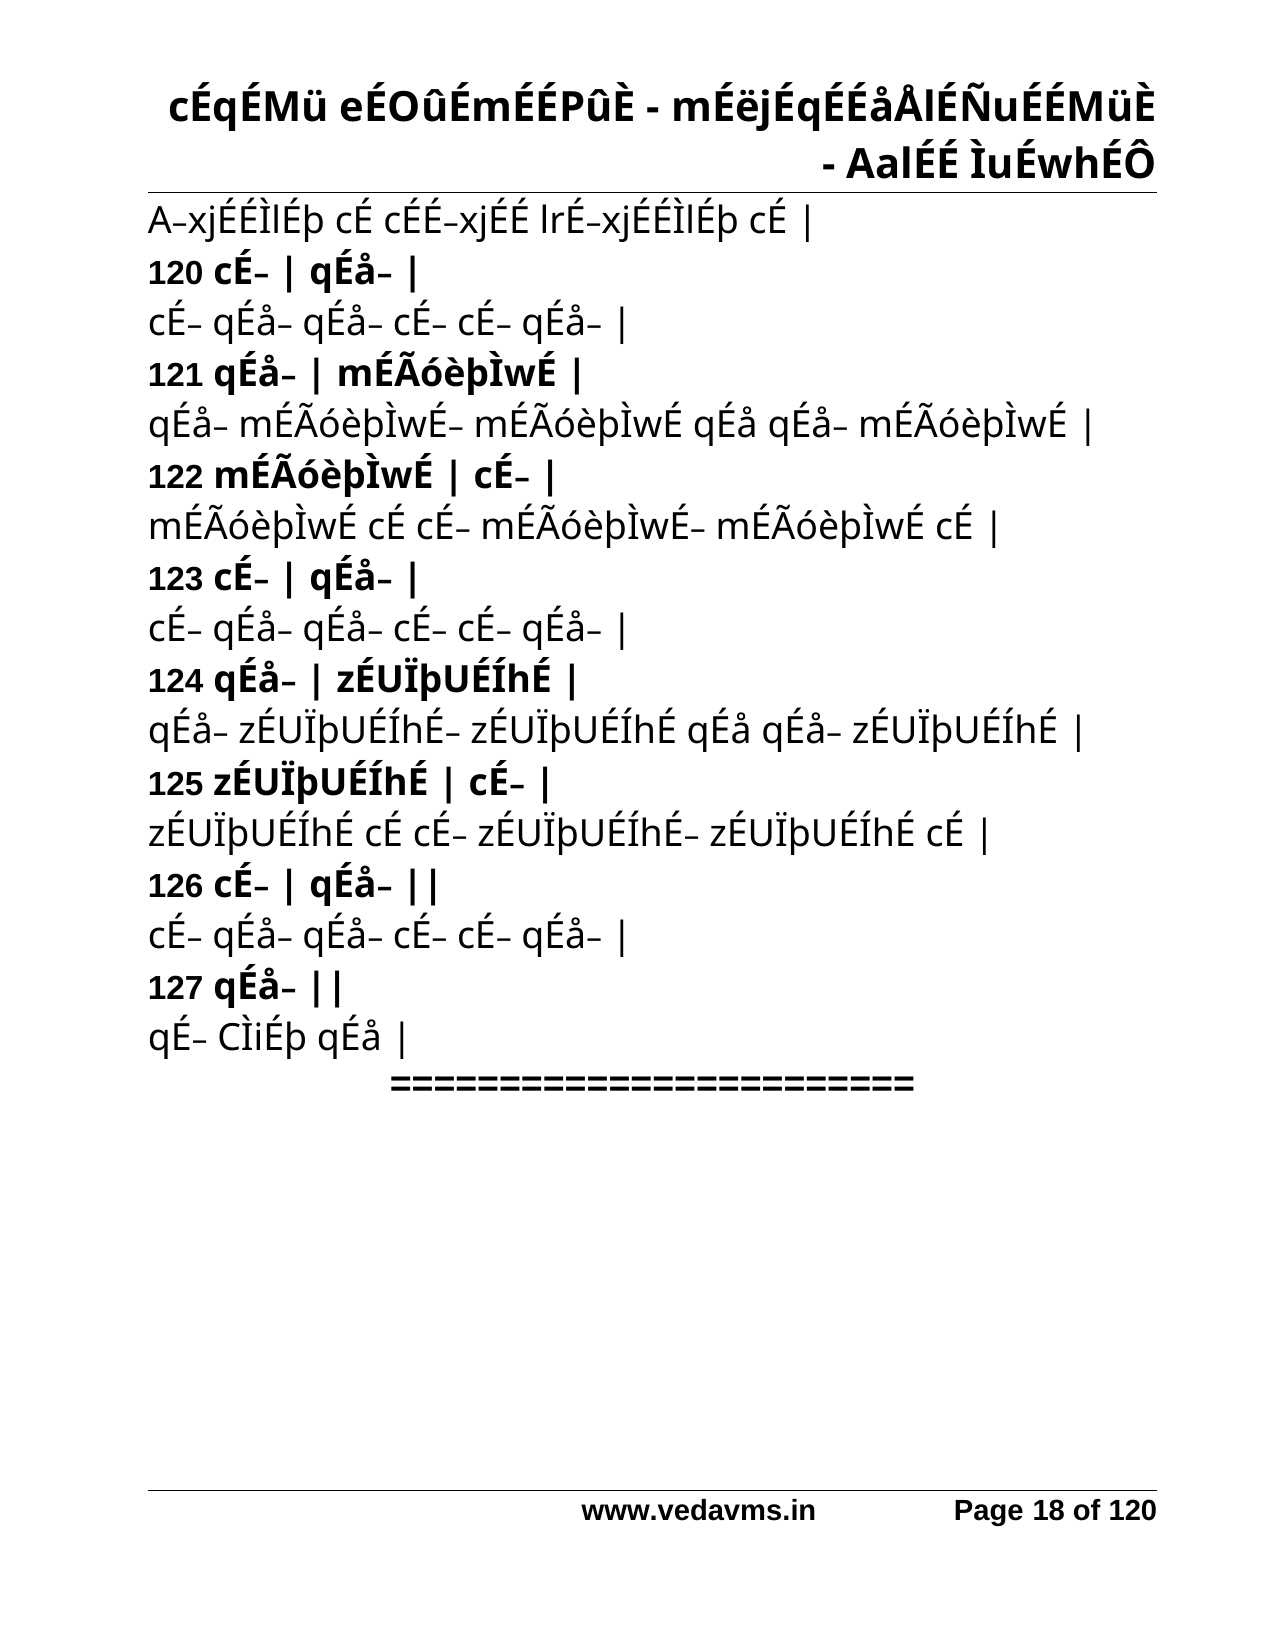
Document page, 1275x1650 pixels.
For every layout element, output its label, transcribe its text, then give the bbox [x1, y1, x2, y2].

text 124 qÉå– | zÉUÏþUÉÍhÉ | [148, 653, 1157, 704]
text cÉ– qÉå– qÉå– cÉ– cÉ– qÉå– | [148, 602, 1157, 653]
text ======================== [148, 1061, 1157, 1104]
text 127 qÉå– || [148, 959, 1157, 1010]
text qÉå– zÉUÏþUÉÍhÉ– zÉUÏþUÉÍhÉ qÉå qÉå– zÉUÏþUÉÍhÉ | [148, 704, 1157, 755]
text 126 cÉ– | qÉå– || [148, 857, 1157, 908]
text zÉUÏþUÉÍhÉ cÉ cÉ– zÉUÏþUÉÍhÉ– zÉUÏþUÉÍhÉ cÉ | [148, 806, 1157, 857]
text mÉÃóèþÌwÉ cÉ cÉ– mÉÃóèþÌwÉ– mÉÃóèþÌwÉ cÉ | [148, 500, 1157, 551]
text 123 cÉ– | qÉå– | [148, 551, 1157, 602]
text cÉ– qÉå– qÉå– cÉ– cÉ– qÉå– | [148, 908, 1157, 959]
text qÉ– CÌiÉþ qÉå | [148, 1010, 1157, 1061]
text cÉ– qÉå– qÉå– cÉ– cÉ– qÉå– | [148, 296, 1157, 347]
text qÉå– mÉÃóèþÌwÉ– mÉÃóèþÌwÉ qÉå qÉå– mÉÃóèþÌwÉ | [148, 398, 1157, 449]
text 121 qÉå– | mÉÃóèþÌwÉ | [148, 347, 1157, 398]
text 122 mÉÃóèþÌwÉ | cÉ– | [148, 449, 1157, 500]
text A–xjÉÉÌlÉþ cÉ cÉÉ–xjÉÉ lrÉ–xjÉÉÌlÉþ cÉ | [148, 193, 1157, 244]
text 120 cÉ– | qÉå– | [148, 244, 1157, 296]
text 125 zÉUÏþUÉÍhÉ | cÉ– | [148, 755, 1157, 806]
